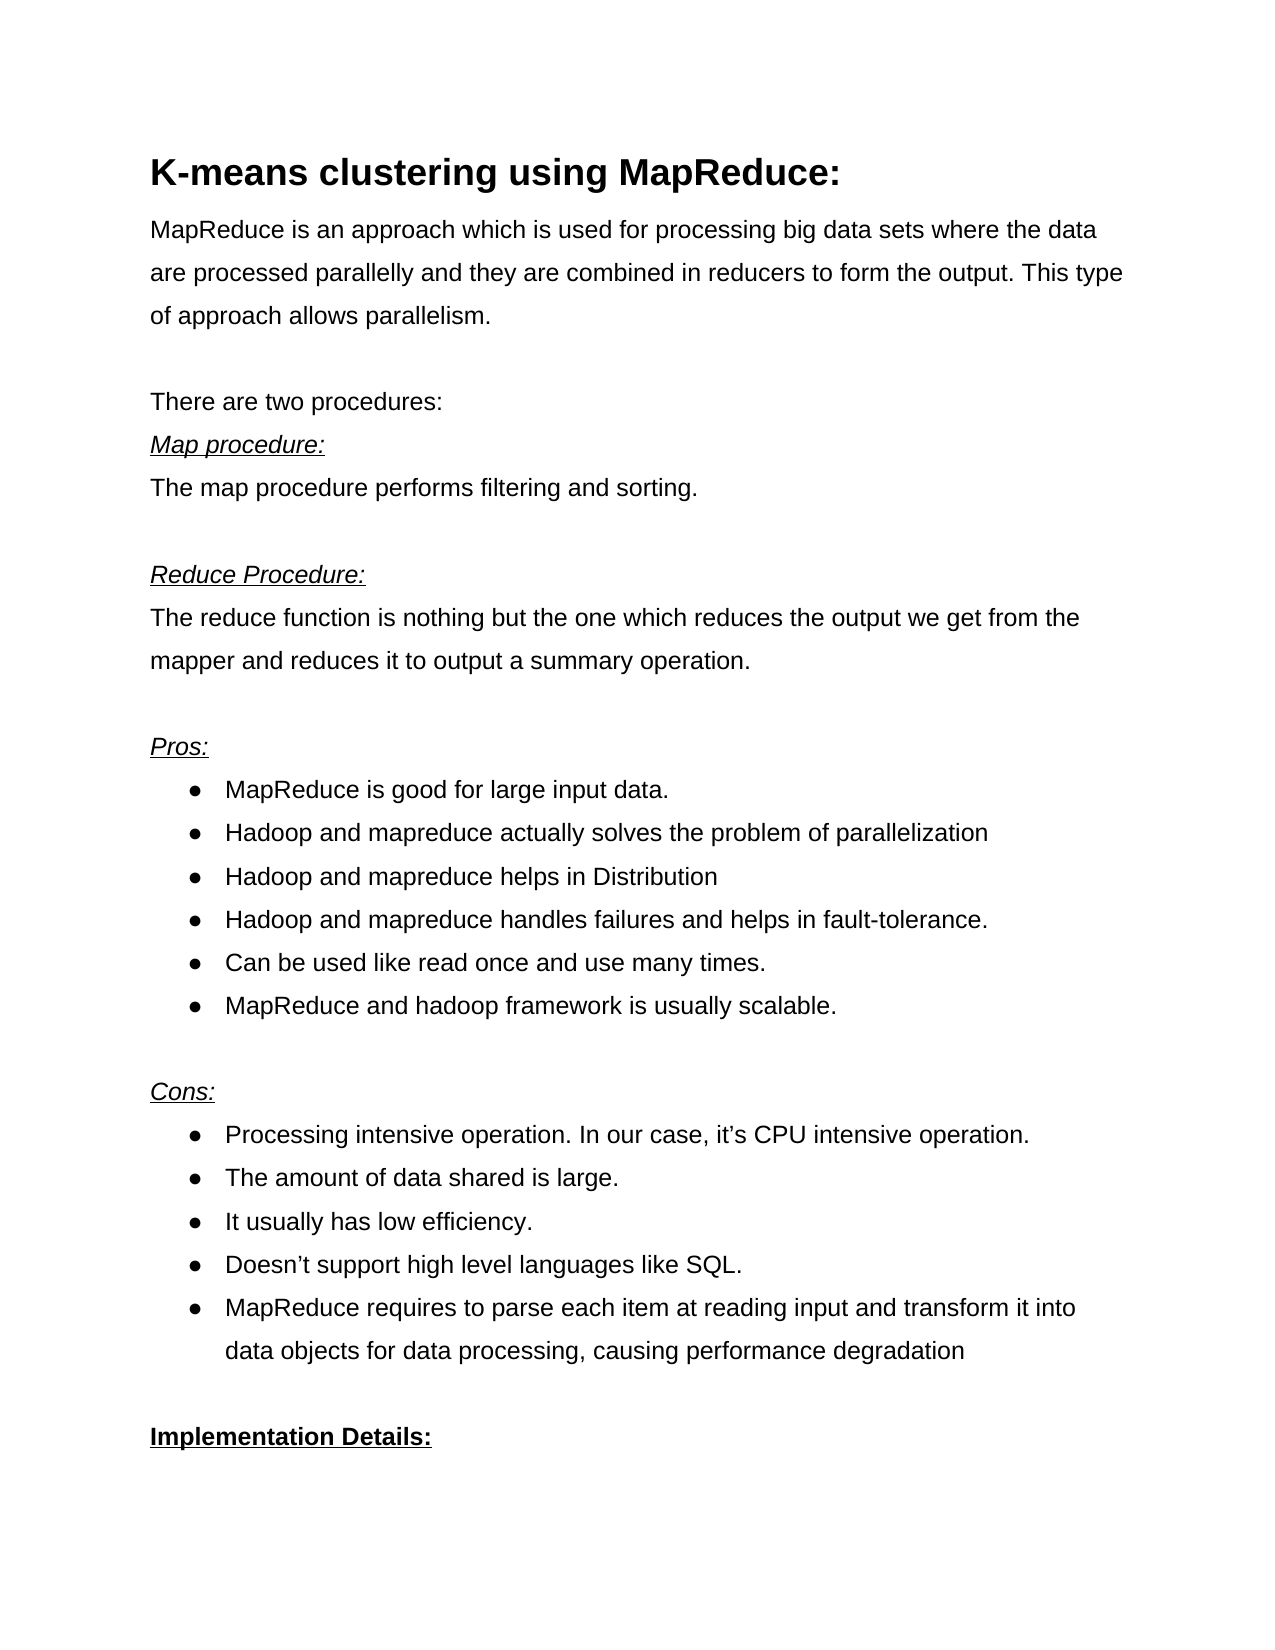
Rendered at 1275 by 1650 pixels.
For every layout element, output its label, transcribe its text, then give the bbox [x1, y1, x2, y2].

list Doesn’t support high level languages like SQL. [187, 1250, 1125, 1278]
list MapReduce requires to parse each item at reading input and transform it into data objects for data processing, causing performance degradation [187, 1293, 1125, 1365]
text Implementation Details: [150, 1422, 1125, 1451]
list Processing intensive operation. In our case, it’s CPU intensive operation. [187, 1120, 1125, 1149]
text Reduce Procedure: [150, 560, 1125, 588]
list Can be used like read once and use many times. [187, 948, 1125, 977]
text Map procedure: [150, 430, 1125, 459]
text K-means clustering using MapReduce: [150, 150, 1125, 193]
list The amount of data shared is large. [187, 1163, 1125, 1192]
list MapReduce is good for large input data. [187, 775, 1125, 804]
text MapReduce is an approach which is used for processing big data sets where the data are processed parallelly and they are combined in reducers to form the output. This type of approach allows parallelism. [150, 215, 1125, 330]
list MapReduce and hadoop framework is usually scalable. [187, 991, 1125, 1020]
text Pros: [150, 732, 1125, 761]
text There are two procedures: [150, 387, 1125, 416]
list Hadoop and mapreduce helps in Distribution [187, 862, 1125, 890]
list Hadoop and mapreduce handles failures and helps in fault-tolerance. [187, 905, 1125, 933]
text Cons: [150, 1077, 1125, 1106]
text The map procedure performs filtering and sorting. [150, 473, 1125, 502]
list It usually has low efficiency. [187, 1207, 1125, 1235]
list Hadoop and mapreduce actually solves the problem of parallelization [187, 818, 1125, 847]
text The reduce function is nothing but the one which reduces the output we get from the mapper and reduces it to output a summary operation. [150, 603, 1125, 675]
